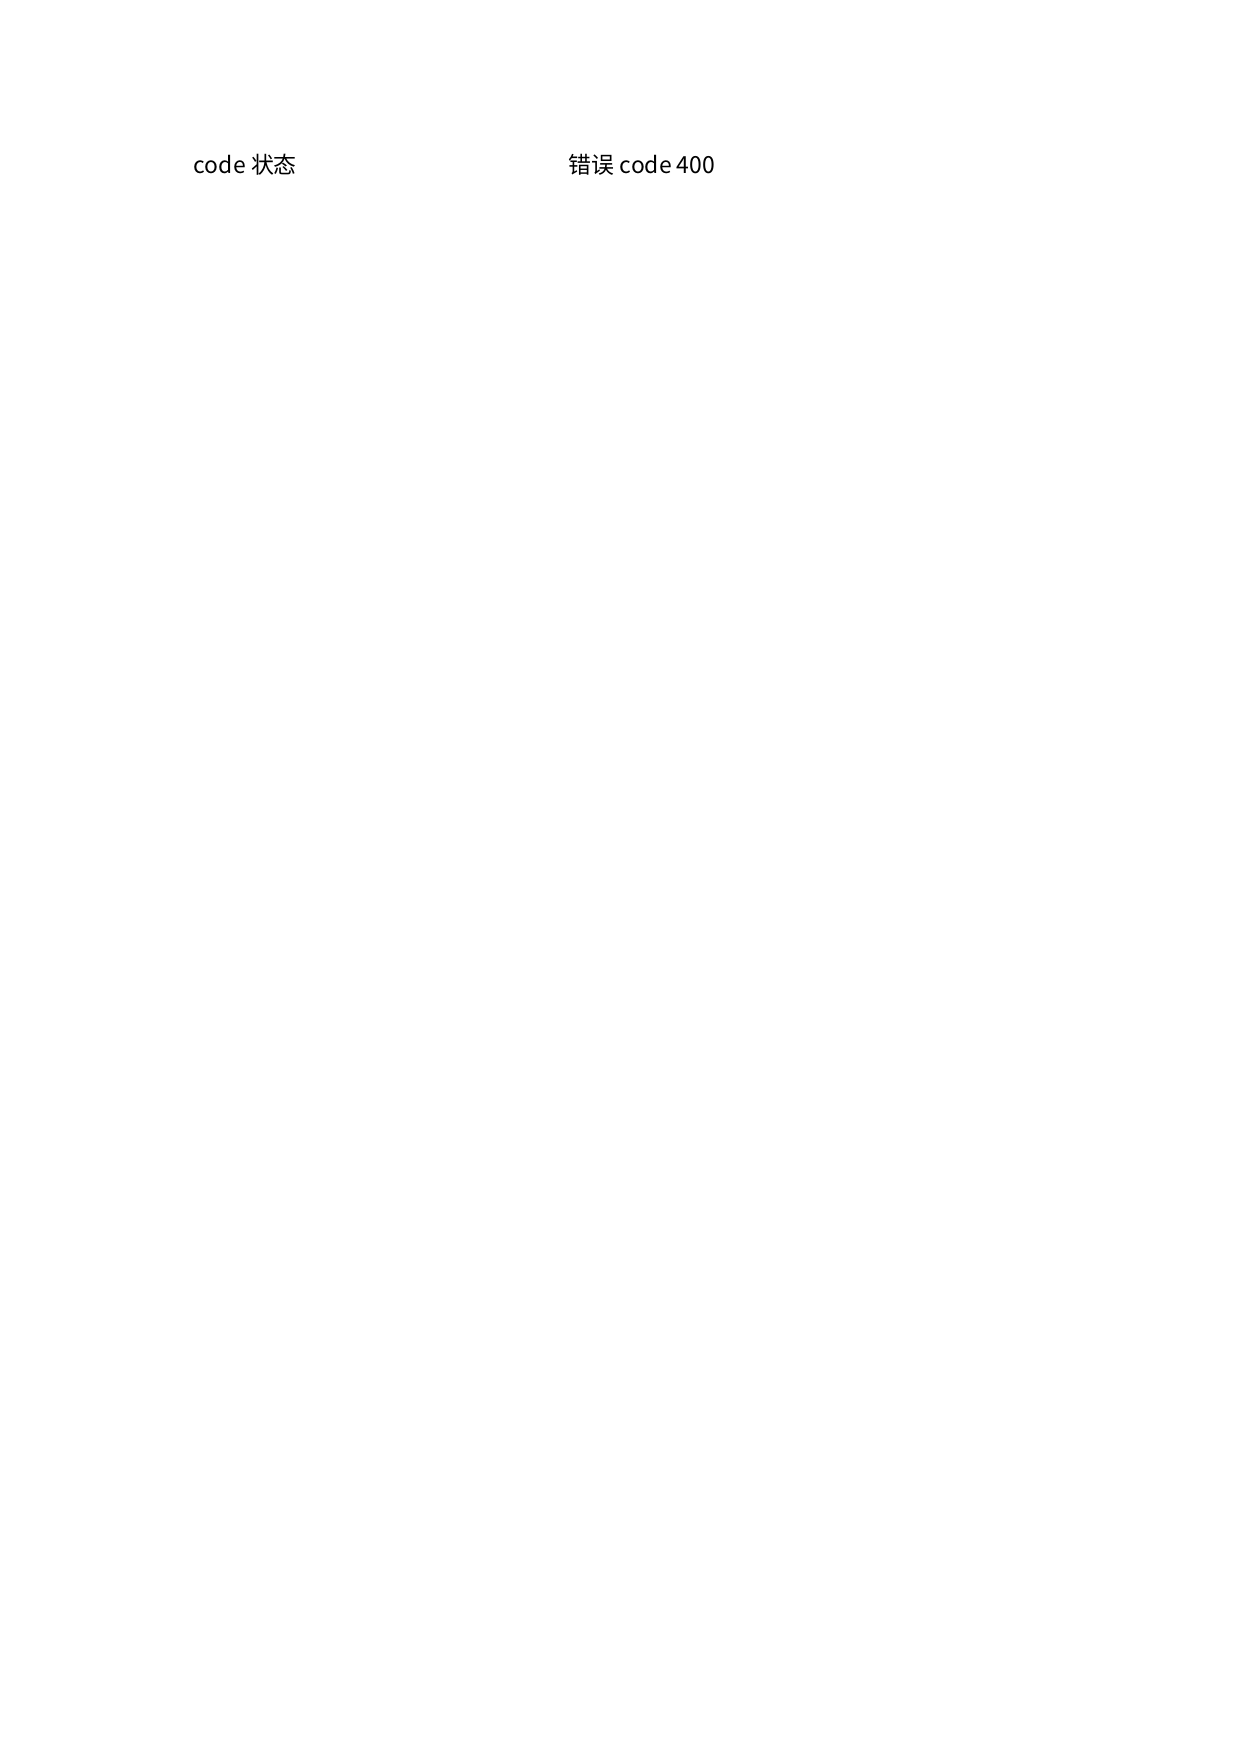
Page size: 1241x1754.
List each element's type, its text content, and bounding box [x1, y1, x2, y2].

list code 状态 错误 code 400 [118, 147, 1122, 180]
